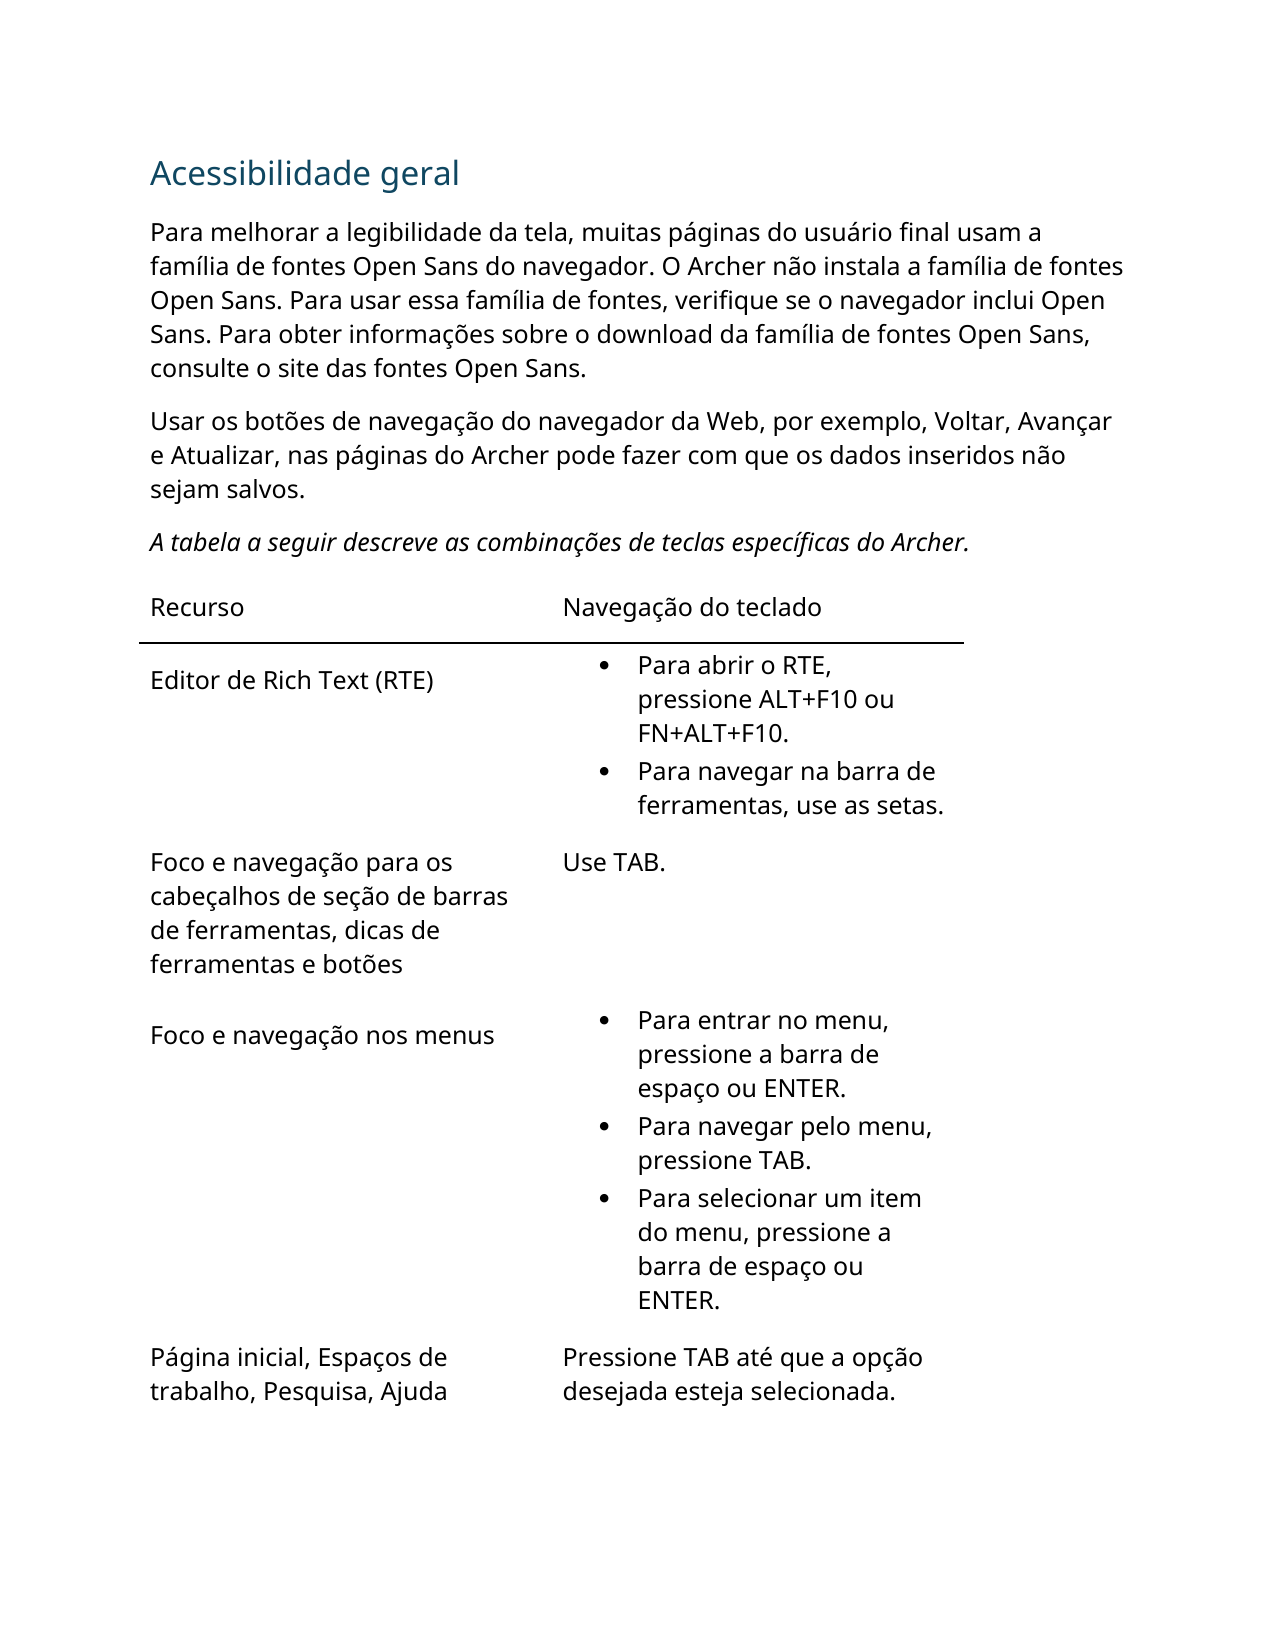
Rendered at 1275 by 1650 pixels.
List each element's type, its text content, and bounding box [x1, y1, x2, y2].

table_cell Use TAB. [551, 825, 964, 999]
table_cell Para entrar no menu, pressione a barra de espaço ou ENTER. Para navegar pelo menu, pressione TAB. Para selecionar um item do menu, pressione a barra de espaço ou ENTER. [551, 999, 964, 1321]
subtitle Acessibilidade geral [150, 150, 1125, 195]
table_cell Editor de Rich Text (RTE) [139, 644, 551, 825]
table_cell Página inicial, Espaços de trabalho, Pesquisa, Ajuda [139, 1321, 551, 1426]
table_cell Foco e navegação nos menus [139, 999, 551, 1321]
table_header Navegação do teclado [551, 571, 964, 642]
text Usar os botões de navegação do navegador da Web, por exemplo, Voltar, Avançar e Atualizar, nas páginas do Archer pode fazer com que os dados inseridos não sejam salvos. [150, 403, 1125, 505]
text A tabela a seguir descreve as combinações de teclas específicas do Archer. [150, 524, 1125, 558]
table_cell Foco e navegação para os cabeçalhos de seção de barras de ferramentas, dicas de ferramentas e botões [139, 825, 551, 999]
table_cell Pressione TAB até que a opção desejada esteja selecionada. [551, 1321, 964, 1426]
text Para melhorar a legibilidade da tela, muitas páginas do usuário final usam a família de fontes Open Sans do navegador. O Archer não instala a família de fontes Open Sans. Para usar essa família de fontes, verifique se o navegador inclui Open Sans. Para obter informações sobre o download da família de fontes Open Sans, consulte o site das fontes Open Sans. [150, 214, 1125, 384]
table_cell Para abrir o RTE, pressione ALT+F10 ou FN+ALT+F10. Para navegar na barra de ferramentas, use as setas. [551, 644, 964, 825]
table_header Recurso [139, 571, 551, 642]
